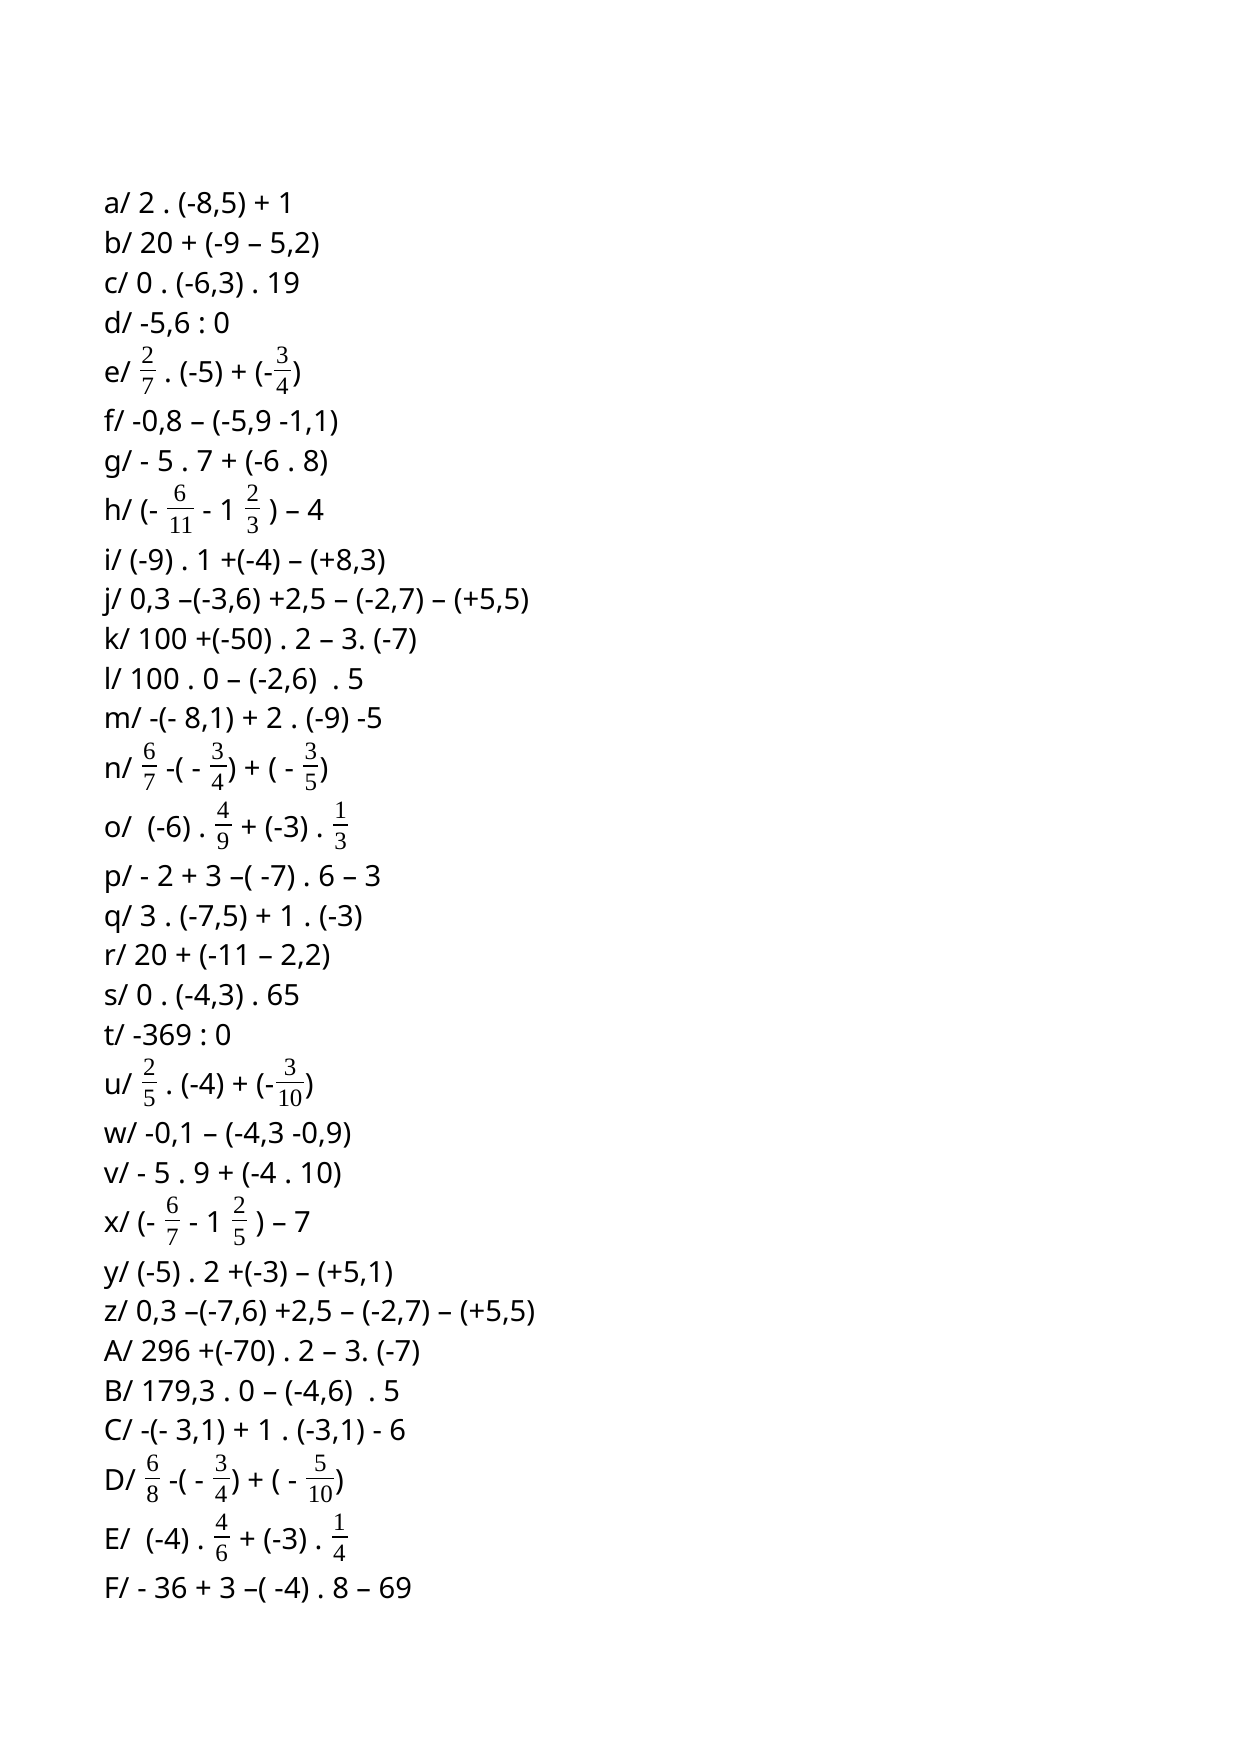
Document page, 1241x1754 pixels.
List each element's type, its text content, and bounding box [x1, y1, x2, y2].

text D/ -( - ) + ( - ) [103, 1449, 1137, 1508]
text m/ -(- 8,1) + 2 . (-9) -5 [103, 698, 1137, 737]
text F/ - 36 + 3 –( -4) . 8 – 69 [103, 1567, 1137, 1607]
text h/ (- - 1 ) – 4 [103, 480, 1137, 539]
text B/ 179,3 . 0 – (-4,6) . 5 [103, 1370, 1137, 1410]
text r/ 20 + (-11 – 2,2) [103, 934, 1137, 974]
text k/ 100 +(-50) . 2 – 3. (-7) [103, 618, 1137, 658]
text w/ -0,1 – (-4,3 -0,9) [103, 1113, 1137, 1152]
text s/ 0 . (-4,3) . 65 [103, 974, 1137, 1014]
text p/ - 2 + 3 –( -7) . 6 – 3 [103, 855, 1137, 895]
text n/ -( - ) + ( - ) [103, 737, 1137, 796]
text a/ 2 . (-8,5) + 1 [103, 183, 1137, 222]
text C/ -(- 3,1) + 1 . (-3,1) - 6 [103, 1410, 1137, 1449]
text i/ (-9) . 1 +(-4) – (+8,3) [103, 539, 1137, 578]
text A/ 296 +(-70) . 2 – 3. (-7) [103, 1330, 1137, 1370]
text q/ 3 . (-7,5) + 1 . (-3) [103, 895, 1137, 934]
text j/ 0,3 –(-3,6) +2,5 – (-2,7) – (+5,5) [103, 578, 1137, 618]
text l/ 100 . 0 – (-2,6) . 5 [103, 658, 1137, 698]
text o/ (-6) . + (-3) . [103, 796, 1137, 855]
text g/ - 5 . 7 + (-6 . 8) [103, 440, 1137, 480]
text z/ 0,3 –(-7,6) +2,5 – (-2,7) – (+5,5) [103, 1291, 1137, 1330]
text d/ -5,6 : 0 [103, 302, 1137, 342]
text v/ - 5 . 9 + (-4 . 10) [103, 1152, 1137, 1192]
text b/ 20 + (-9 – 5,2) [103, 222, 1137, 262]
text c/ 0 . (-6,3) . 19 [103, 262, 1137, 302]
text x/ (- - 1 ) – 7 [103, 1192, 1137, 1251]
text e/ . (-5) + (-) [103, 342, 1137, 401]
text y/ (-5) . 2 +(-3) – (+5,1) [103, 1251, 1137, 1291]
text u/ . (-4) + (-) [103, 1054, 1137, 1113]
text f/ -0,8 – (-5,9 -1,1) [103, 401, 1137, 440]
text E/ (-4) . + (-3) . [103, 1508, 1137, 1567]
text t/ -369 : 0 [103, 1014, 1137, 1054]
